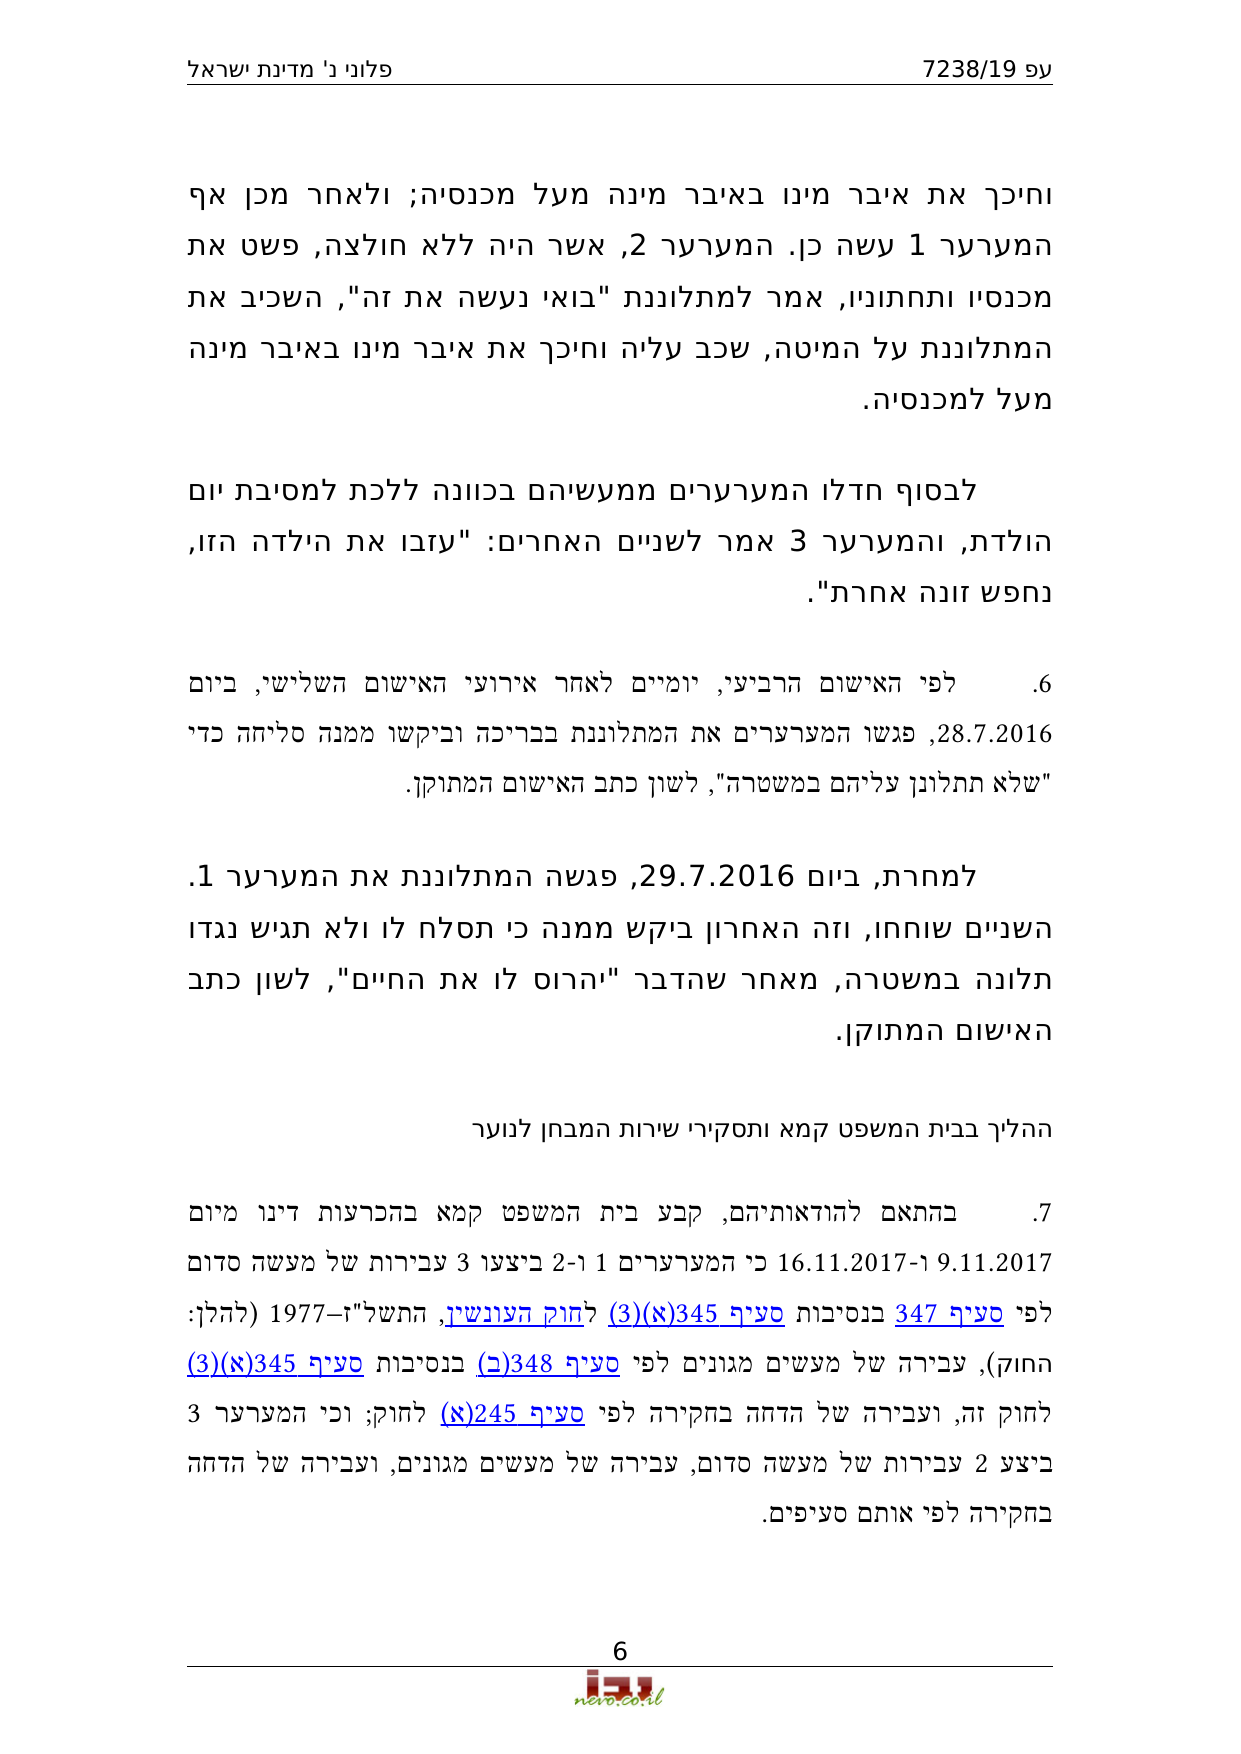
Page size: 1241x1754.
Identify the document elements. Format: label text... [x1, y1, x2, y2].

text לבסוף חדלו המערערים ממעשיהם בכוונה ללכת למסיבת יום הולדת, והמערער 3 אמר לשניים האחרים: "עזבו את הילדה הזו, נחפש זונה אחרת". [187, 473, 1053, 610]
text למחרת, ביום 29.7.2016, פגשה המתלוננת את המערער 1. השניים שוחחו, וזה האחרון ביקש ממנה כי תסלח לו ולא תגיש נגדו תלונה במשטרה, מאחר שהדבר "יהרוס לו את החיים", לשון כתב האישום המתוקן. [187, 859, 1053, 1047]
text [187, 177, 1053, 416]
subtitle ההליך בבית המשפט קמא ותסקירי שירות המבחן לנוער [187, 1114, 1053, 1144]
picture [574, 1669, 666, 1707]
list לפי האישום הרביעי, יומיים לאחר אירועי האישום השלישי, ביום 28.7.2016, פגשו המערערים את המתלוננת בבריכה וביקשו ממנה סליחה כדי "שלא תתלונן עליהם במשטרה", לשון כתב האישום המתוקן. [187, 666, 1053, 799]
list בהתאם להודאותיהם, קבע בית המשפט קמא בהכרעות דינו מיום 9.11.2017 ו-16.11.2017 כי המערערים 1 ו-2 ביצעו 3 עבירות של מעשה סדום לפי סעיף 347 בנסיבות סעיף 345(א)(3) לחוק העונשין, התשל"ז–1977 (להלן: החוק), עבירה של מעשים מגונים לפי סעיף 348(ב) בנסיבות סעיף 345(א)(3) לחוק זה, ועבירה של הדחה בחקירה לפי סעיף 245(א) לחוק; וכי המערער 3 ביצע 2 עבירות של מעשה סדום, עבירה של מעשים מגונים, ועבירה של הדחה בחקירה לפי אותם סעיפים. [187, 1196, 1053, 1529]
